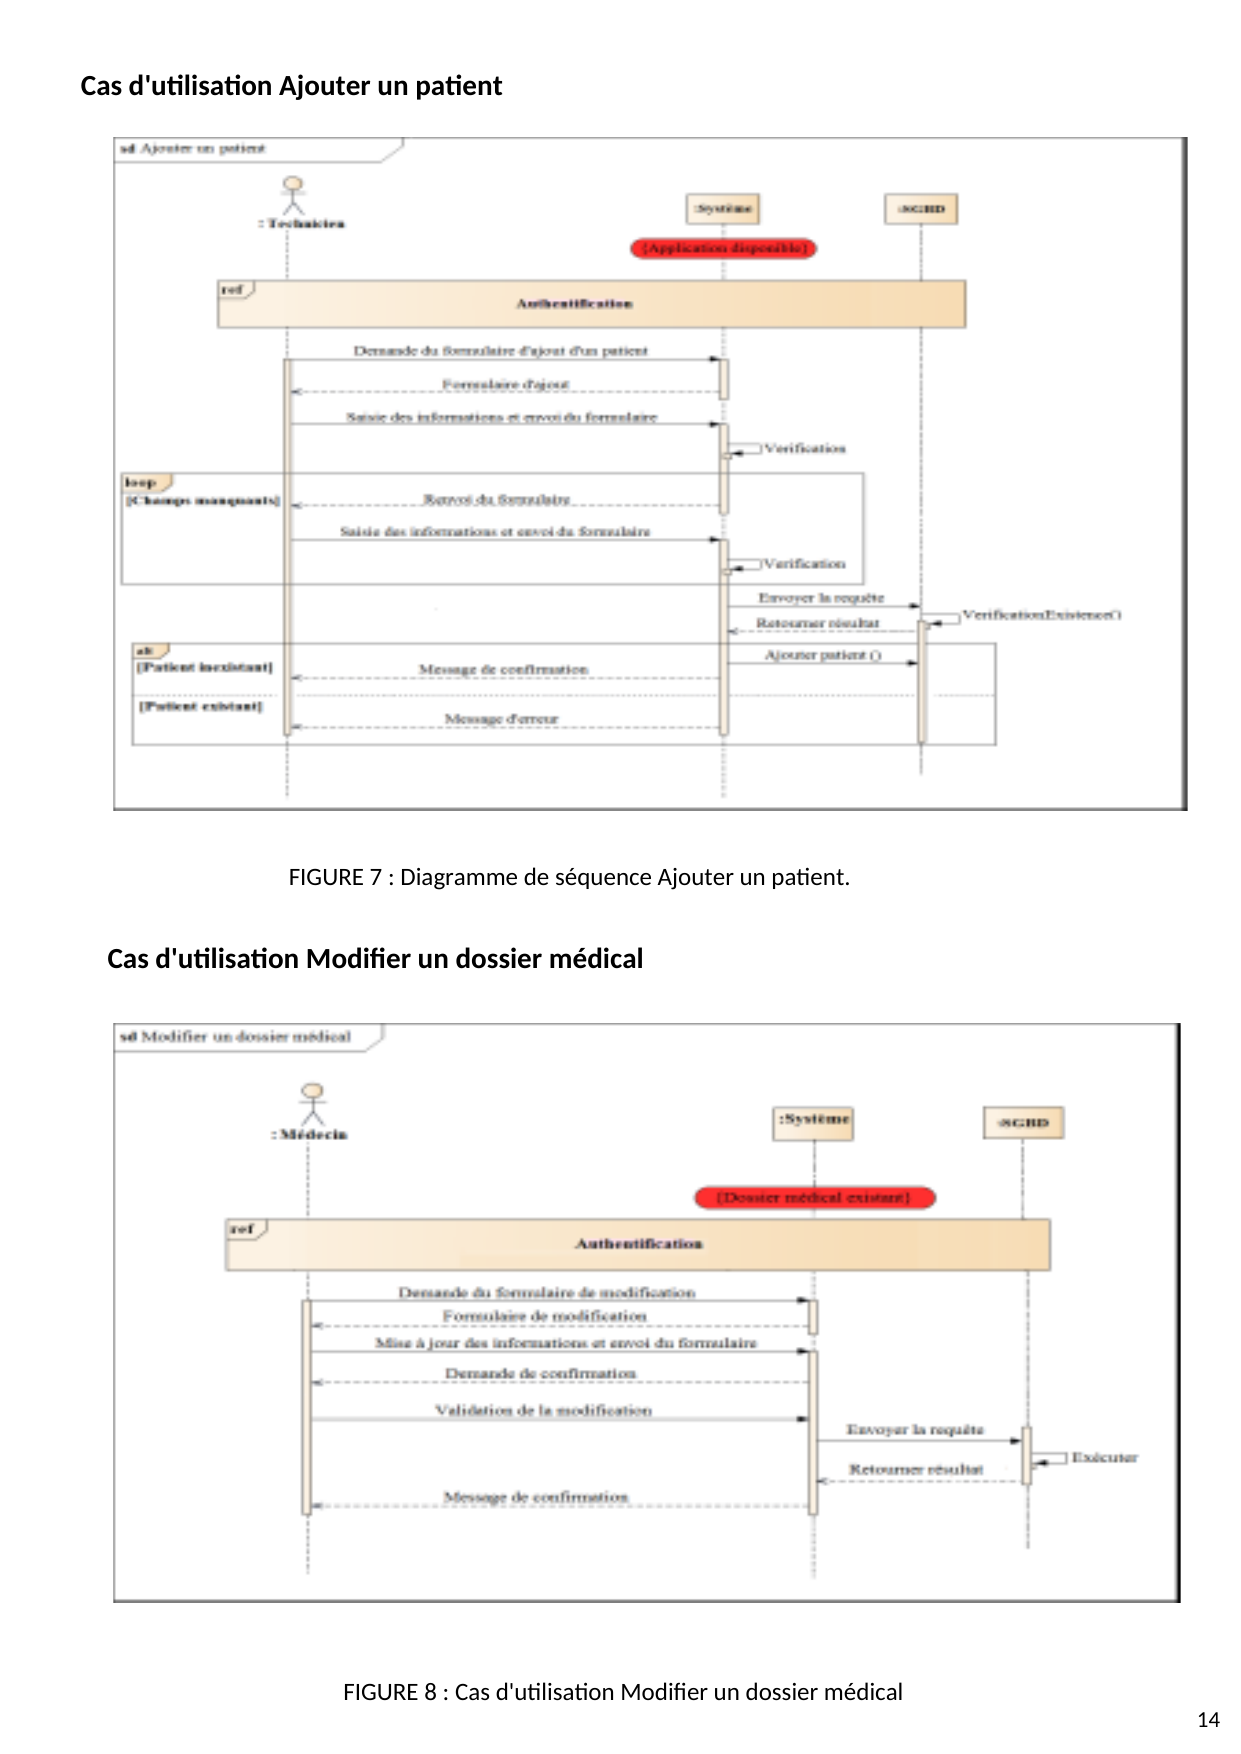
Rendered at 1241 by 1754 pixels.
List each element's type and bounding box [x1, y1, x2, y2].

picture [113, 1023, 1181, 1603]
picture [113, 137, 1188, 811]
